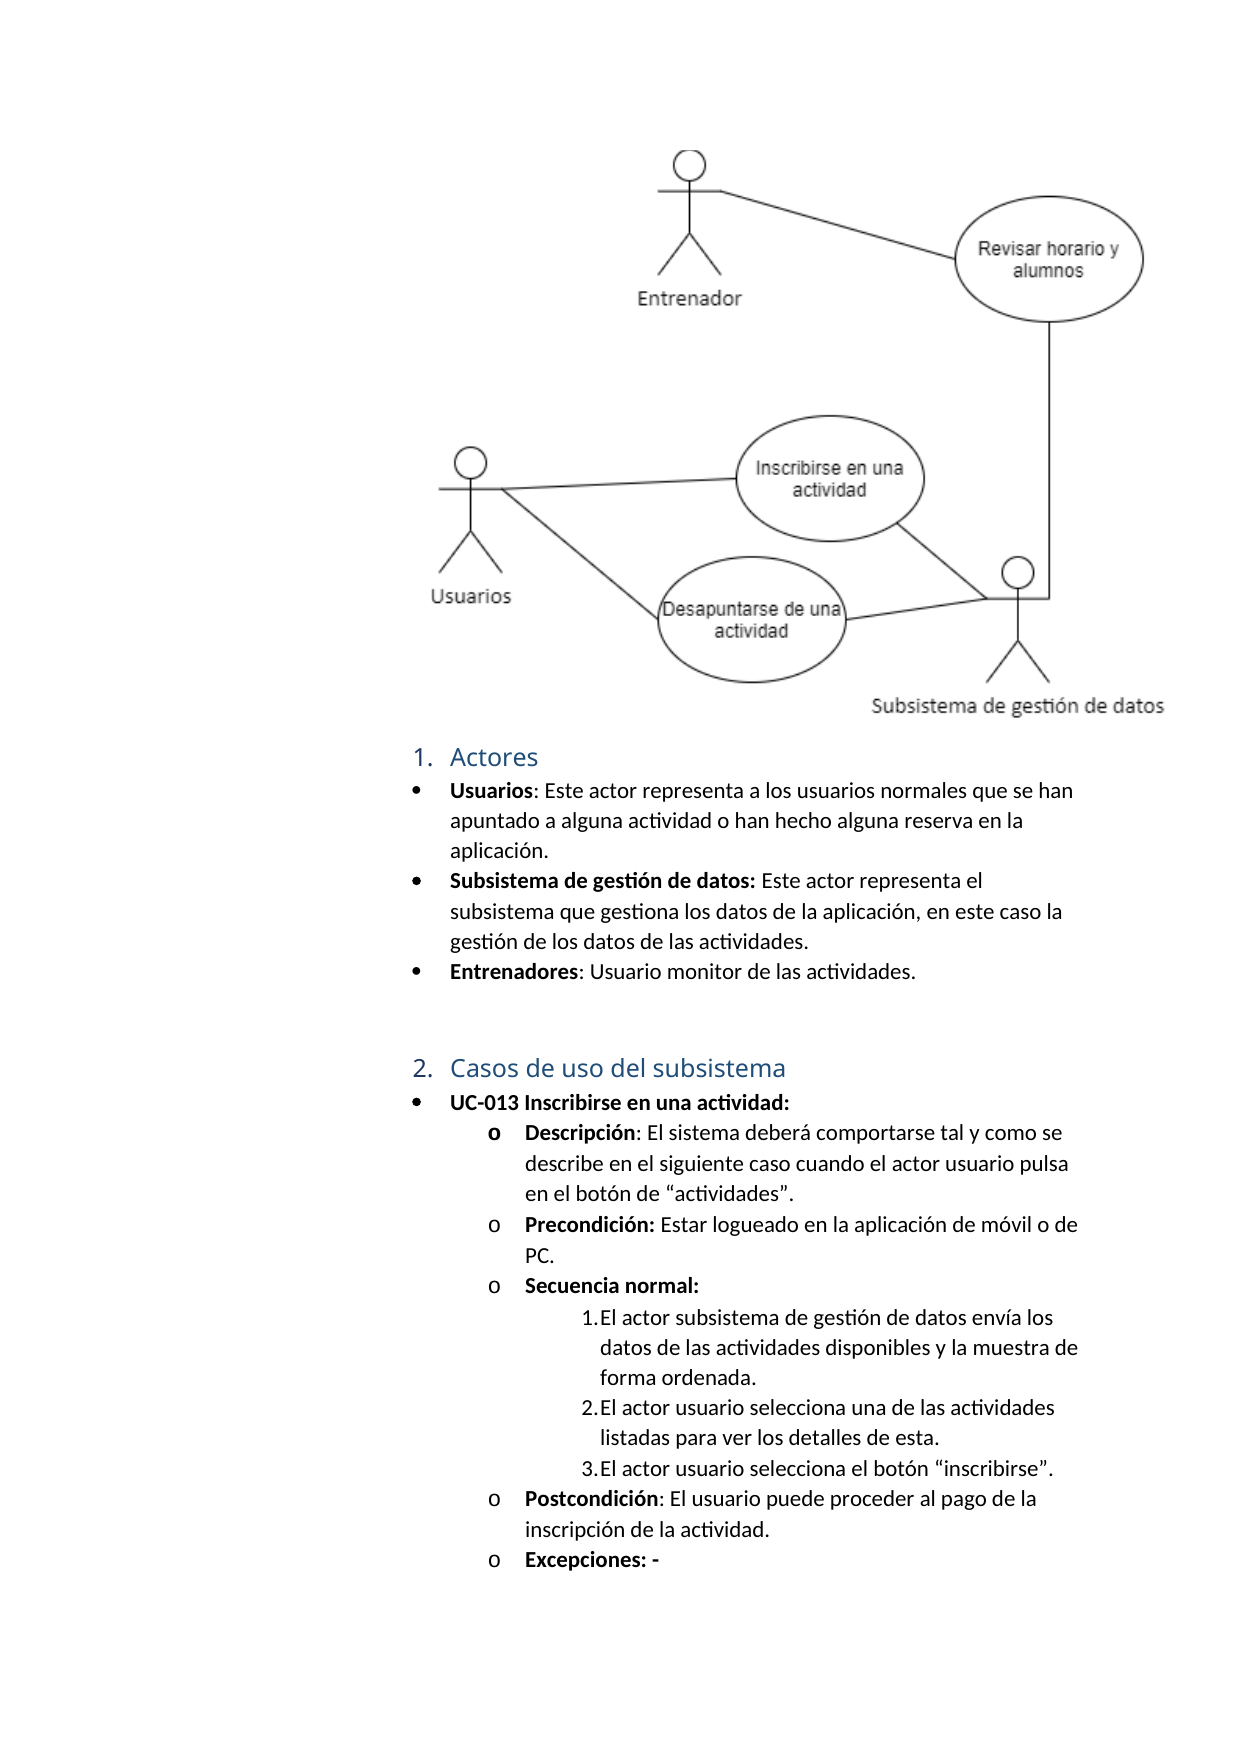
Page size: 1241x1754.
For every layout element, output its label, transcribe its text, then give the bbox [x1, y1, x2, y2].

list El actor usuario selecciona el botón “inscribirse”. [581, 1454, 1090, 1482]
list UC-013 Inscribirse en una actividad: [412, 1088, 1090, 1116]
list Secuencia normal: [487, 1271, 1090, 1300]
list Postcondición: El usuario puede proceder al pago de la inscripción de la actividad. [487, 1484, 1090, 1543]
list Excepciones: - [487, 1546, 1090, 1575]
list Usuarios: Este actor representa a los usuarios normales que se han apuntado a alguna actividad o han hecho alguna reserva en la aplicación. [412, 776, 1090, 864]
list El actor subsistema de gestión de datos envía los datos de las actividades disponibles y la muestra de forma ordenada. [581, 1303, 1090, 1391]
list Precondición: Estar logueado en la aplicación de móvil o de PC. [487, 1210, 1090, 1269]
list El actor usuario selecciona una de las actividades listadas para ver los detalles de esta. [581, 1393, 1090, 1452]
list Casos de uso del subsistema [412, 1051, 1090, 1085]
list Descripción: El sistema deberá comportarse tal y como se describe en el siguiente caso cuando el actor usuario pulsa en el botón de “actividades”. [487, 1118, 1090, 1207]
list Entrenadores: Usuario monitor de las actividades. [412, 957, 1090, 985]
list Actores [412, 739, 1090, 773]
list Subsistema de gestión de datos: Este actor representa el subsistema que gestiona los datos de la aplicación, en este caso la gestión de los datos de las actividades. [412, 867, 1090, 955]
